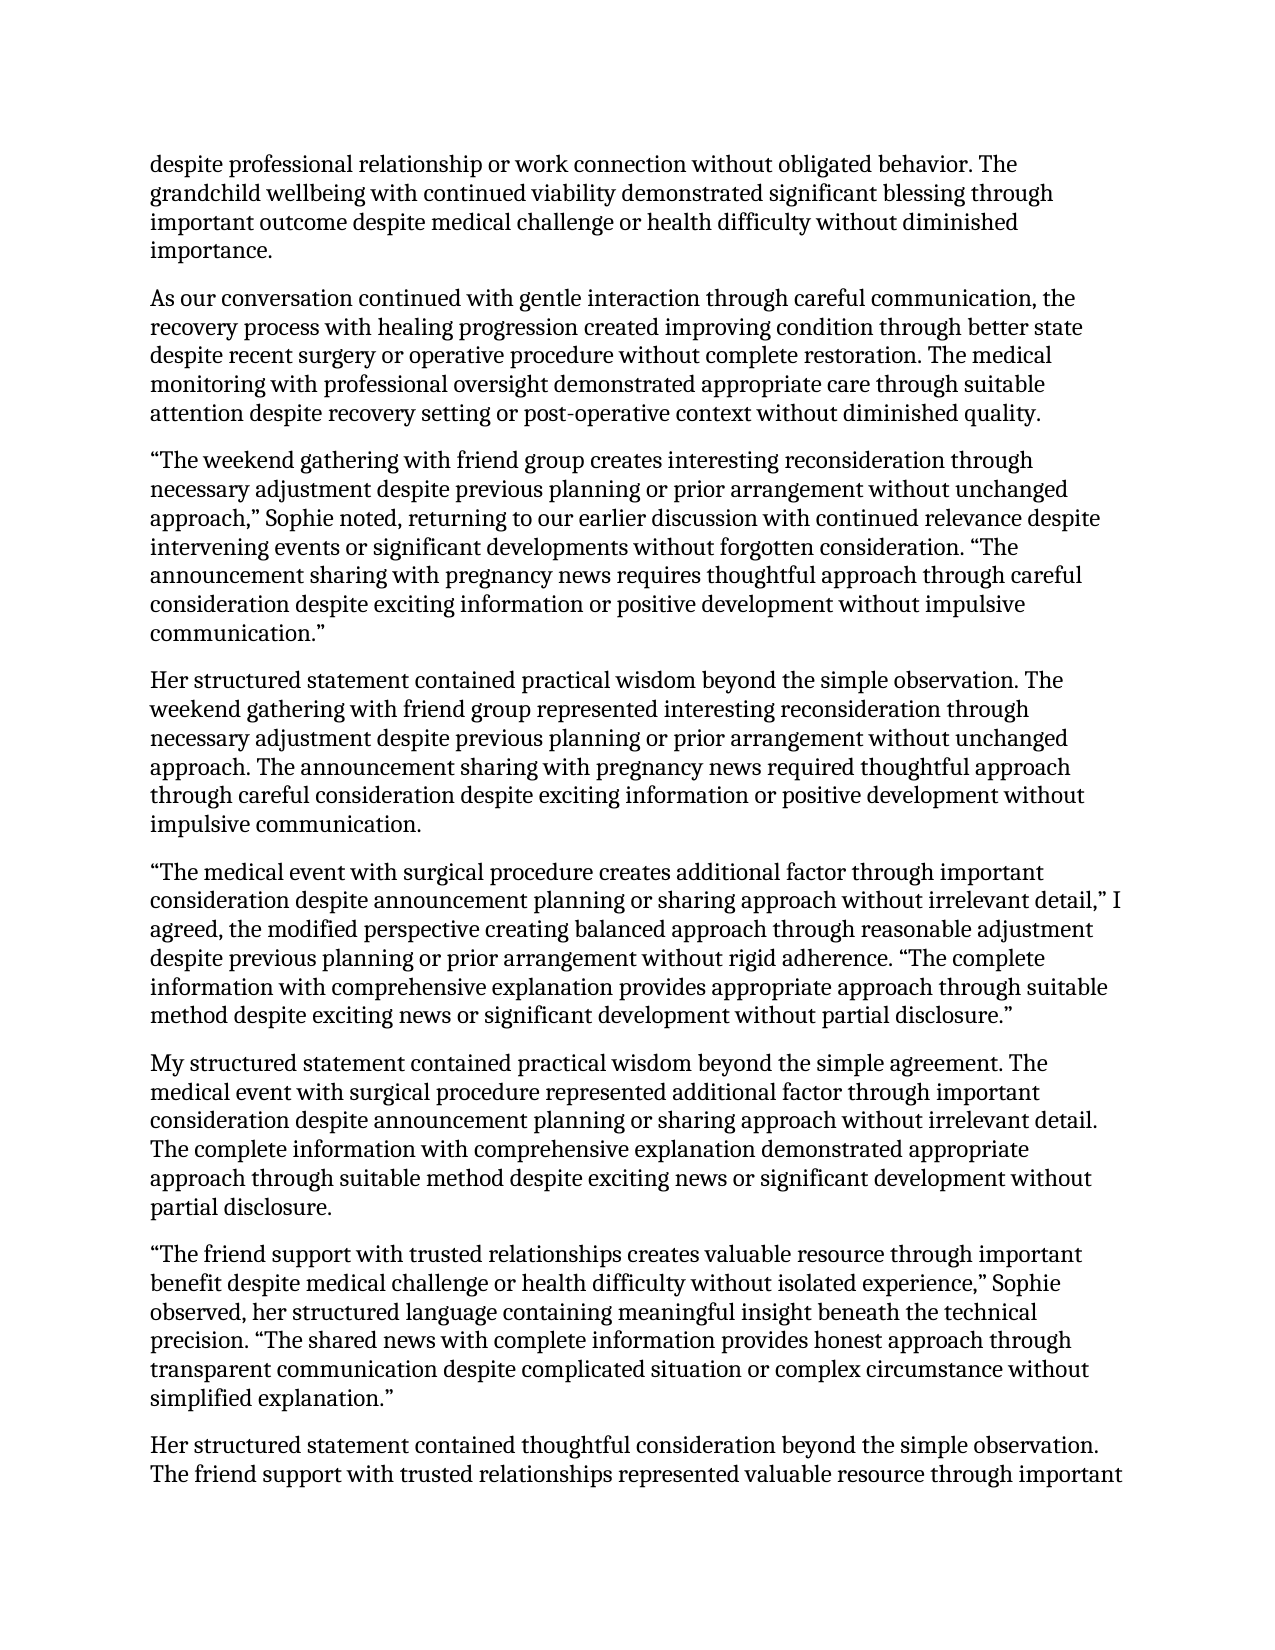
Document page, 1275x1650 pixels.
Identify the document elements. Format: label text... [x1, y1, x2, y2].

text “The friend support with trusted relationships creates valuable resource through important benefit despite medical challenge or health difficulty without isolated experience,” Sophie observed, her structured language containing meaningful insight beneath the technical precision. “The shared news with complete information provides honest approach through transparent communication despite complicated situation or complex circumstance without simplified explanation.” [150, 1240, 1125, 1412]
text Her structured statement contained practical wisdom beyond the simple observation. The weekend gathering with friend group represented interesting reconsideration through necessary adjustment despite previous planning or prior arrangement without unchanged approach. The announcement sharing with pregnancy news required thoughtful approach through careful consideration despite exciting information or positive development without impulsive communication. [150, 666, 1125, 839]
text “The weekend gathering with friend group creates interesting reconsideration through necessary adjustment despite previous planning or prior arrangement without unchanged approach,” Sophie noted, returning to our earlier discussion with continued relevance despite intervening events or significant developments without forgotten consideration. “The announcement sharing with pregnancy news requires thoughtful approach through careful consideration despite exciting information or positive development without impulsive communication.” [150, 446, 1125, 647]
text As our conversation continued with gentle interaction through careful communication, the recovery process with healing progression created improving condition through better state despite recent surgery or operative procedure without complete restoration. The medical monitoring with professional oversight demonstrated appropriate care through suitable attention despite recovery setting or post-operative context without diminished quality. [150, 284, 1125, 427]
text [150, 1431, 1125, 1489]
text “The medical event with surgical procedure creates additional factor through important consideration despite announcement planning or sharing approach without irrelevant detail,” I agreed, the modified perspective creating balanced approach through reasonable adjustment despite previous planning or prior arrangement without rigid adherence. “The complete information with comprehensive explanation provides appropriate approach through suitable method despite exciting news or significant development without partial disclosure.” [150, 857, 1125, 1030]
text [150, 150, 1125, 265]
text My structured statement contained practical wisdom beyond the simple agreement. The medical event with surgical procedure represented additional factor through important consideration despite announcement planning or sharing approach without irrelevant detail. The complete information with comprehensive explanation demonstrated appropriate approach through suitable method despite exciting news or significant development without partial disclosure. [150, 1049, 1125, 1221]
